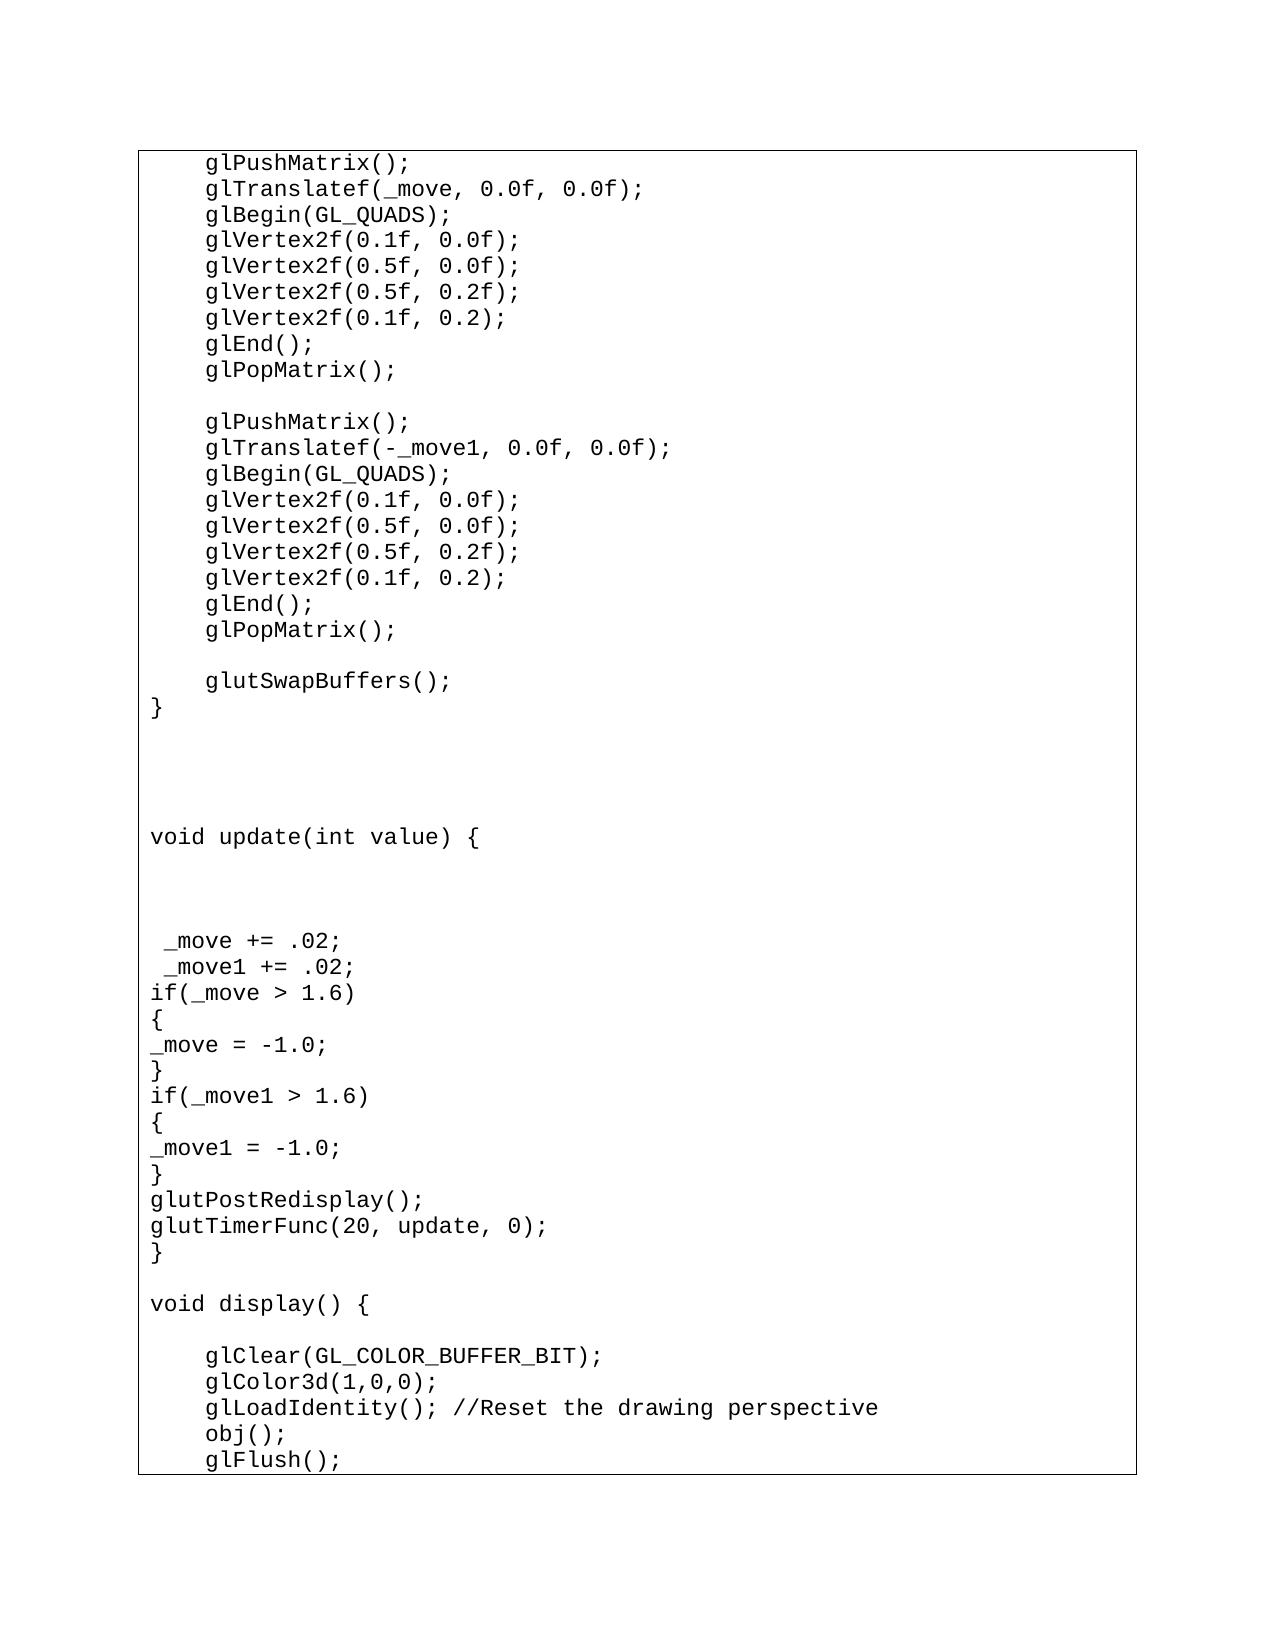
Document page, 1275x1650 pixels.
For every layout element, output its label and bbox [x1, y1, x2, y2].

table_cell [139, 151, 1136, 1474]
